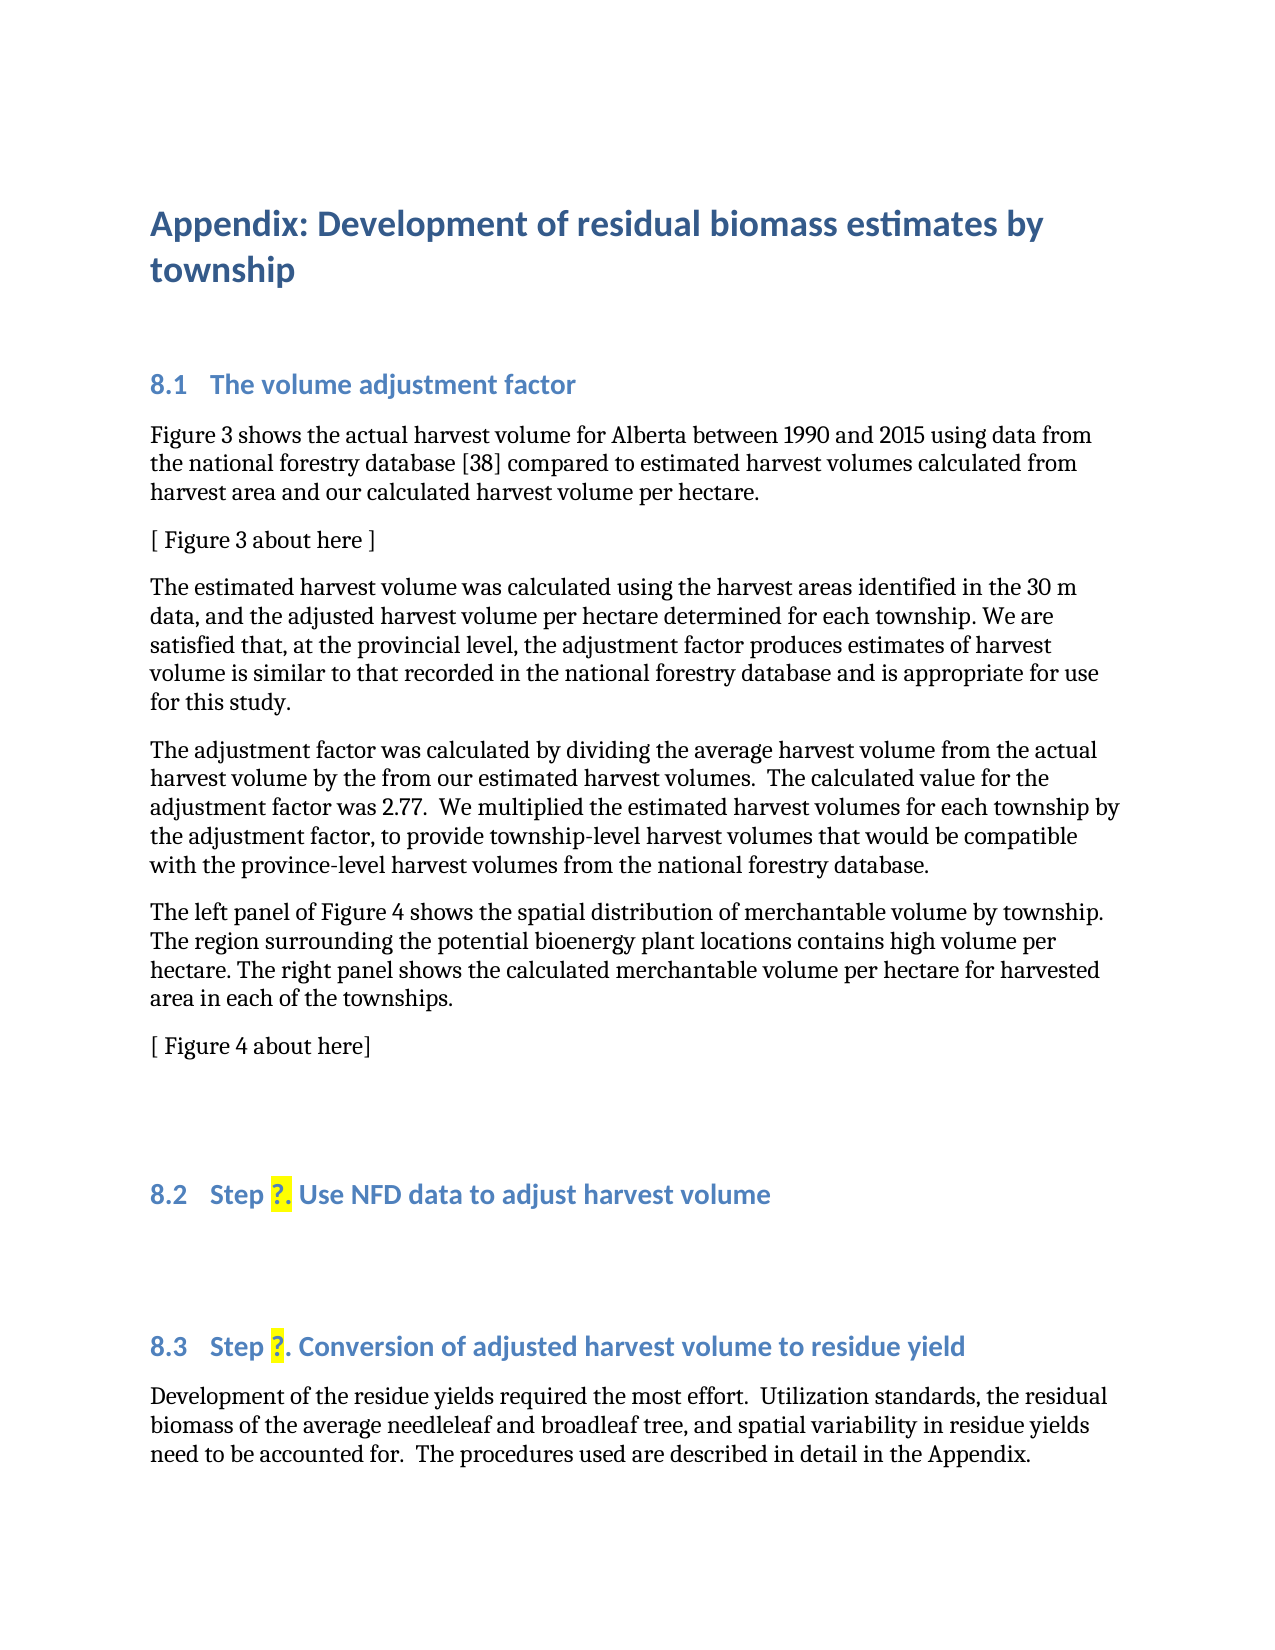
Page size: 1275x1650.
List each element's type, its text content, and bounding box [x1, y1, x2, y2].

text Figure 3 shows the actual harvest volume for Alberta between 1990 and 2015 using data from the national forestry database [38] compared to estimated harvest volumes calculated from harvest area and our calculated harvest volume per hectare. [150, 421, 1125, 507]
subtitle Step ?. Conversion of adjusted harvest volume to residue yield [284, 1328, 1125, 1363]
subtitle Step ?. Conversion of adjusted harvest volume to residue yield [150, 1328, 271, 1363]
subtitle Step ?. Use NFD data to adjust harvest volume [292, 1176, 1125, 1212]
text Development of the residue yields required the most effort. Utilization standards, the residual biomass of the average needleleaf and broadleaf tree, and spatial variability in residue yields need to be accounted for. The procedures used are described in detail in the Appendix. [150, 1382, 1125, 1468]
text The adjustment factor was calculated by dividing the average harvest volume from the actual harvest volume by the from our estimated harvest volumes. The calculated value for the adjustment factor was 2.77. We multiplied the estimated harvest volumes for each township by the adjustment factor, to provide township-level harvest volumes that would be compatible with the province-level harvest volumes from the national forestry database. [150, 736, 1125, 879]
text The left panel of Figure 4 shows the spatial distribution of merchantable volume by township. The region surrounding the potential bioenergy plant locations contains high volume per hectare. The right panel shows the calculated merchantable volume per hectare for harvested area in each of the townships. [150, 898, 1125, 1013]
text [ Figure 3 about here ] [150, 526, 1125, 554]
subtitle Step ?. Use NFD data to adjust harvest volume [150, 1176, 271, 1212]
title Appendix: Development of residual biomass estimates by township [150, 200, 1125, 292]
subtitle The volume adjustment factor [150, 366, 1125, 402]
text The estimated harvest volume was calculated using the harvest areas identified in the 30 m data, and the adjusted harvest volume per hectare determined for each township. We are satisfied that, at the provincial level, the adjustment factor produces estimates of harvest volume is similar to that recorded in the national forestry database and is appropriate for use for this study. [150, 573, 1125, 717]
text [ Figure 4 about here] [150, 1032, 1125, 1061]
